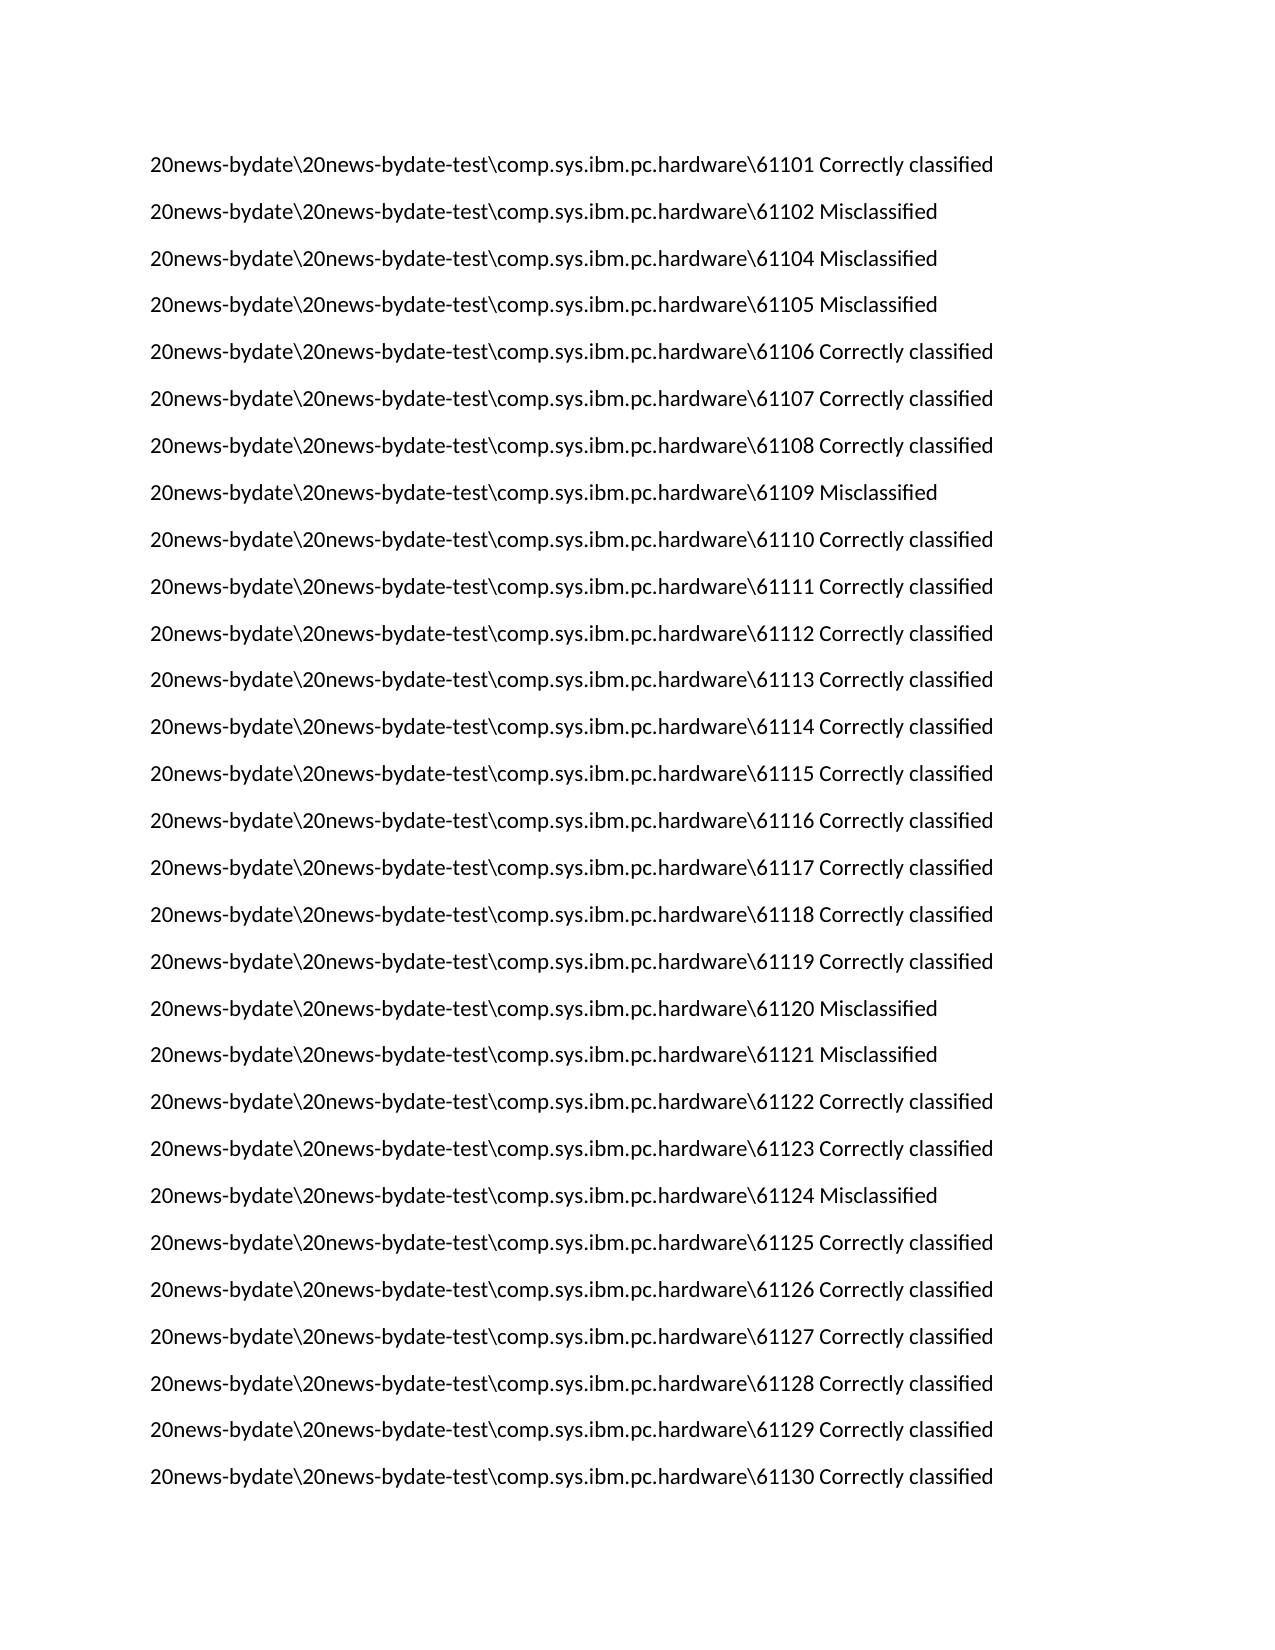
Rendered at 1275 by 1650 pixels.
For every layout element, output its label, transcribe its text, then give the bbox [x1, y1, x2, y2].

text 20news-bydate\20news-bydate-test\comp.sys.ibm.pc.hardware\61113 Correctly classified [150, 666, 1125, 694]
text 20news-bydate\20news-bydate-test\comp.sys.ibm.pc.hardware\61112 Correctly classified [150, 619, 1125, 647]
text 20news-bydate\20news-bydate-test\comp.sys.ibm.pc.hardware\61107 Correctly classified [150, 384, 1125, 412]
text 20news-bydate\20news-bydate-test\comp.sys.ibm.pc.hardware\61106 Correctly classified [150, 337, 1125, 366]
text 20news-bydate\20news-bydate-test\comp.sys.ibm.pc.hardware\61114 Correctly classified [150, 712, 1125, 741]
text 20news-bydate\20news-bydate-test\comp.sys.ibm.pc.hardware\61124 Misclassified [150, 1181, 1125, 1209]
text 20news-bydate\20news-bydate-test\comp.sys.ibm.pc.hardware\61123 Correctly classified [150, 1134, 1125, 1162]
text 20news-bydate\20news-bydate-test\comp.sys.ibm.pc.hardware\61126 Correctly classified [150, 1275, 1125, 1303]
text 20news-bydate\20news-bydate-test\comp.sys.ibm.pc.hardware\61105 Misclassified [150, 291, 1125, 319]
text 20news-bydate\20news-bydate-test\comp.sys.ibm.pc.hardware\61121 Misclassified [150, 1041, 1125, 1069]
text 20news-bydate\20news-bydate-test\comp.sys.ibm.pc.hardware\61110 Correctly classified [150, 525, 1125, 553]
text 20news-bydate\20news-bydate-test\comp.sys.ibm.pc.hardware\61127 Correctly classified [150, 1322, 1125, 1350]
text 20news-bydate\20news-bydate-test\comp.sys.ibm.pc.hardware\61130 Correctly classified [150, 1462, 1125, 1491]
text 20news-bydate\20news-bydate-test\comp.sys.ibm.pc.hardware\61115 Correctly classified [150, 759, 1125, 787]
text 20news-bydate\20news-bydate-test\comp.sys.ibm.pc.hardware\61104 Misclassified [150, 244, 1125, 272]
text 20news-bydate\20news-bydate-test\comp.sys.ibm.pc.hardware\61102 Misclassified [150, 197, 1125, 225]
text 20news-bydate\20news-bydate-test\comp.sys.ibm.pc.hardware\61117 Correctly classified [150, 853, 1125, 881]
text 20news-bydate\20news-bydate-test\comp.sys.ibm.pc.hardware\61116 Correctly classified [150, 806, 1125, 834]
text 20news-bydate\20news-bydate-test\comp.sys.ibm.pc.hardware\61122 Correctly classified [150, 1087, 1125, 1116]
text 20news-bydate\20news-bydate-test\comp.sys.ibm.pc.hardware\61120 Misclassified [150, 994, 1125, 1022]
text 20news-bydate\20news-bydate-test\comp.sys.ibm.pc.hardware\61118 Correctly classified [150, 900, 1125, 928]
text 20news-bydate\20news-bydate-test\comp.sys.ibm.pc.hardware\61108 Correctly classified [150, 431, 1125, 459]
text 20news-bydate\20news-bydate-test\comp.sys.ibm.pc.hardware\61111 Correctly classified [150, 572, 1125, 600]
text 20news-bydate\20news-bydate-test\comp.sys.ibm.pc.hardware\61101 Correctly classified [150, 150, 1125, 178]
text 20news-bydate\20news-bydate-test\comp.sys.ibm.pc.hardware\61125 Correctly classified [150, 1228, 1125, 1256]
text 20news-bydate\20news-bydate-test\comp.sys.ibm.pc.hardware\61128 Correctly classified [150, 1369, 1125, 1397]
text 20news-bydate\20news-bydate-test\comp.sys.ibm.pc.hardware\61109 Misclassified [150, 478, 1125, 506]
text 20news-bydate\20news-bydate-test\comp.sys.ibm.pc.hardware\61119 Correctly classified [150, 947, 1125, 975]
text 20news-bydate\20news-bydate-test\comp.sys.ibm.pc.hardware\61129 Correctly classified [150, 1416, 1125, 1444]
